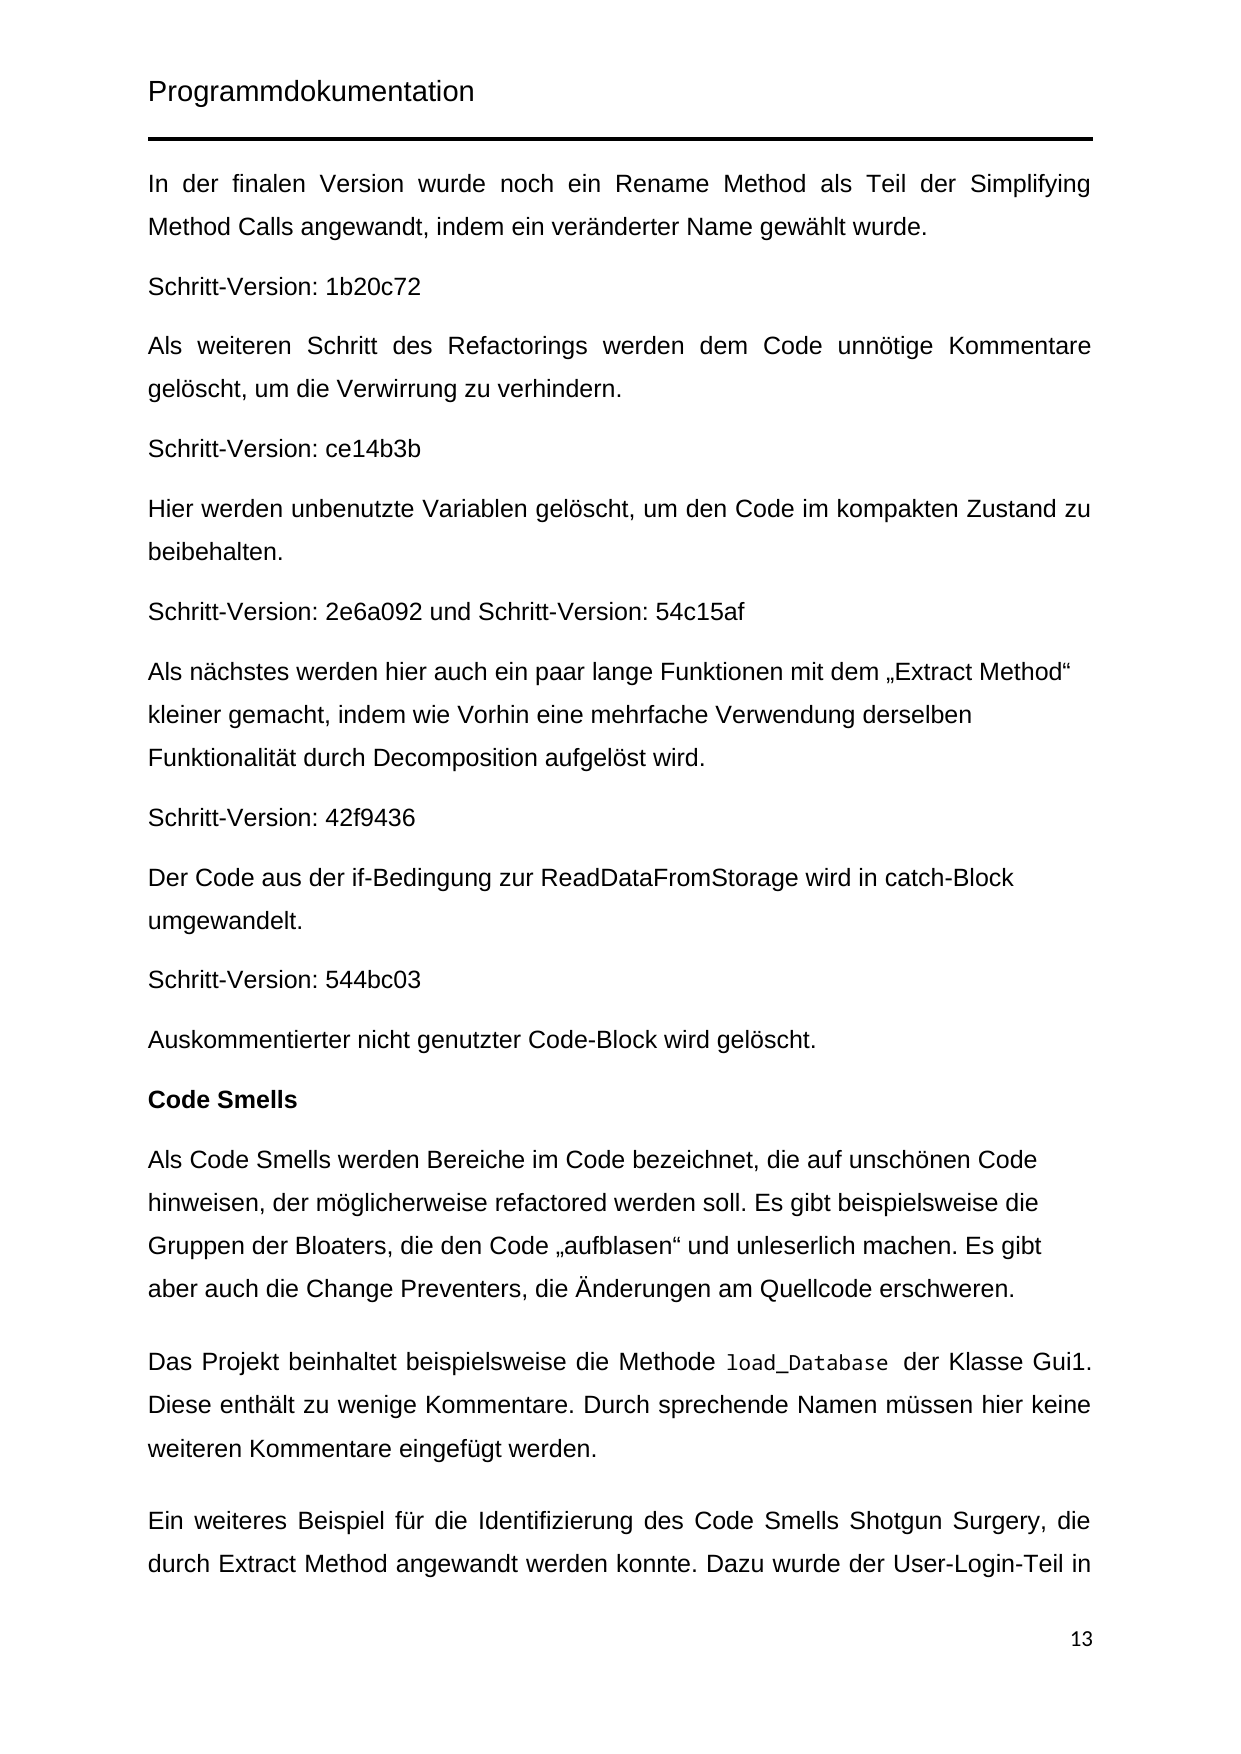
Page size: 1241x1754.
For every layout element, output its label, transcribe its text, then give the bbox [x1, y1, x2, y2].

text Code Smells [148, 1085, 1093, 1114]
text Der Code aus der if-Bedingung zur ReadDataFromStorage wird in catch-Block umgewandelt. [148, 862, 1093, 934]
text Schritt-Version: 544bc03 [148, 965, 1093, 994]
text Hier werden unbenutzte Variablen gelöscht, um den Code im kompakten Zustand zu beibehalten. [148, 494, 1093, 566]
text Auskommentierter nicht genutzter Code-Block wird gelöscht. [148, 1025, 1093, 1054]
text Als nächstes werden hier auch ein paar lange Funktionen mit dem „Extract Method“ kleiner gemacht, indem wie Vorhin eine mehrfache Verwendung derselben Funktionalität durch Decomposition aufgelöst wird. [148, 657, 1093, 772]
text In der finalen Version wurde noch ein Rename Method als Teil der Simplifying Method Calls angewandt, indem ein veränderter Name gewählt wurde. [148, 168, 1093, 240]
text Schritt-Version: 2e6a092 und Schritt-Version: 54c15af [148, 597, 1093, 626]
text Als weiteren Schritt des Refactorings werden dem Code unnötige Kommentare gelöscht, um die Verwirrung zu verhindern. [148, 331, 1093, 403]
text Als Code Smells werden Bereiche im Code bezeichnet, die auf unschönen Code hinweisen, der möglicherweise refactored werden soll. Es gibt beispielsweise die Gruppen der Bloaters, die den Code „aufblasen“ und unleserlich machen. Es gibt aber auch die Change Preventers, die Änderungen am Quellcode erschweren. [148, 1145, 1093, 1303]
text Das Projekt beinhaltet beispielsweise die Methode load_Database der Klasse Gui1. Diese enthält zu wenige Kommentare. Durch sprechende Namen müssen hier keine weiteren Kommentare eingefügt werden. [148, 1346, 1093, 1462]
text Schritt-Version: ce14b3b [148, 434, 1093, 463]
text Schritt-Version: 1b20c72 [148, 271, 1093, 300]
text Schritt-Version: 42f9436 [148, 803, 1093, 831]
